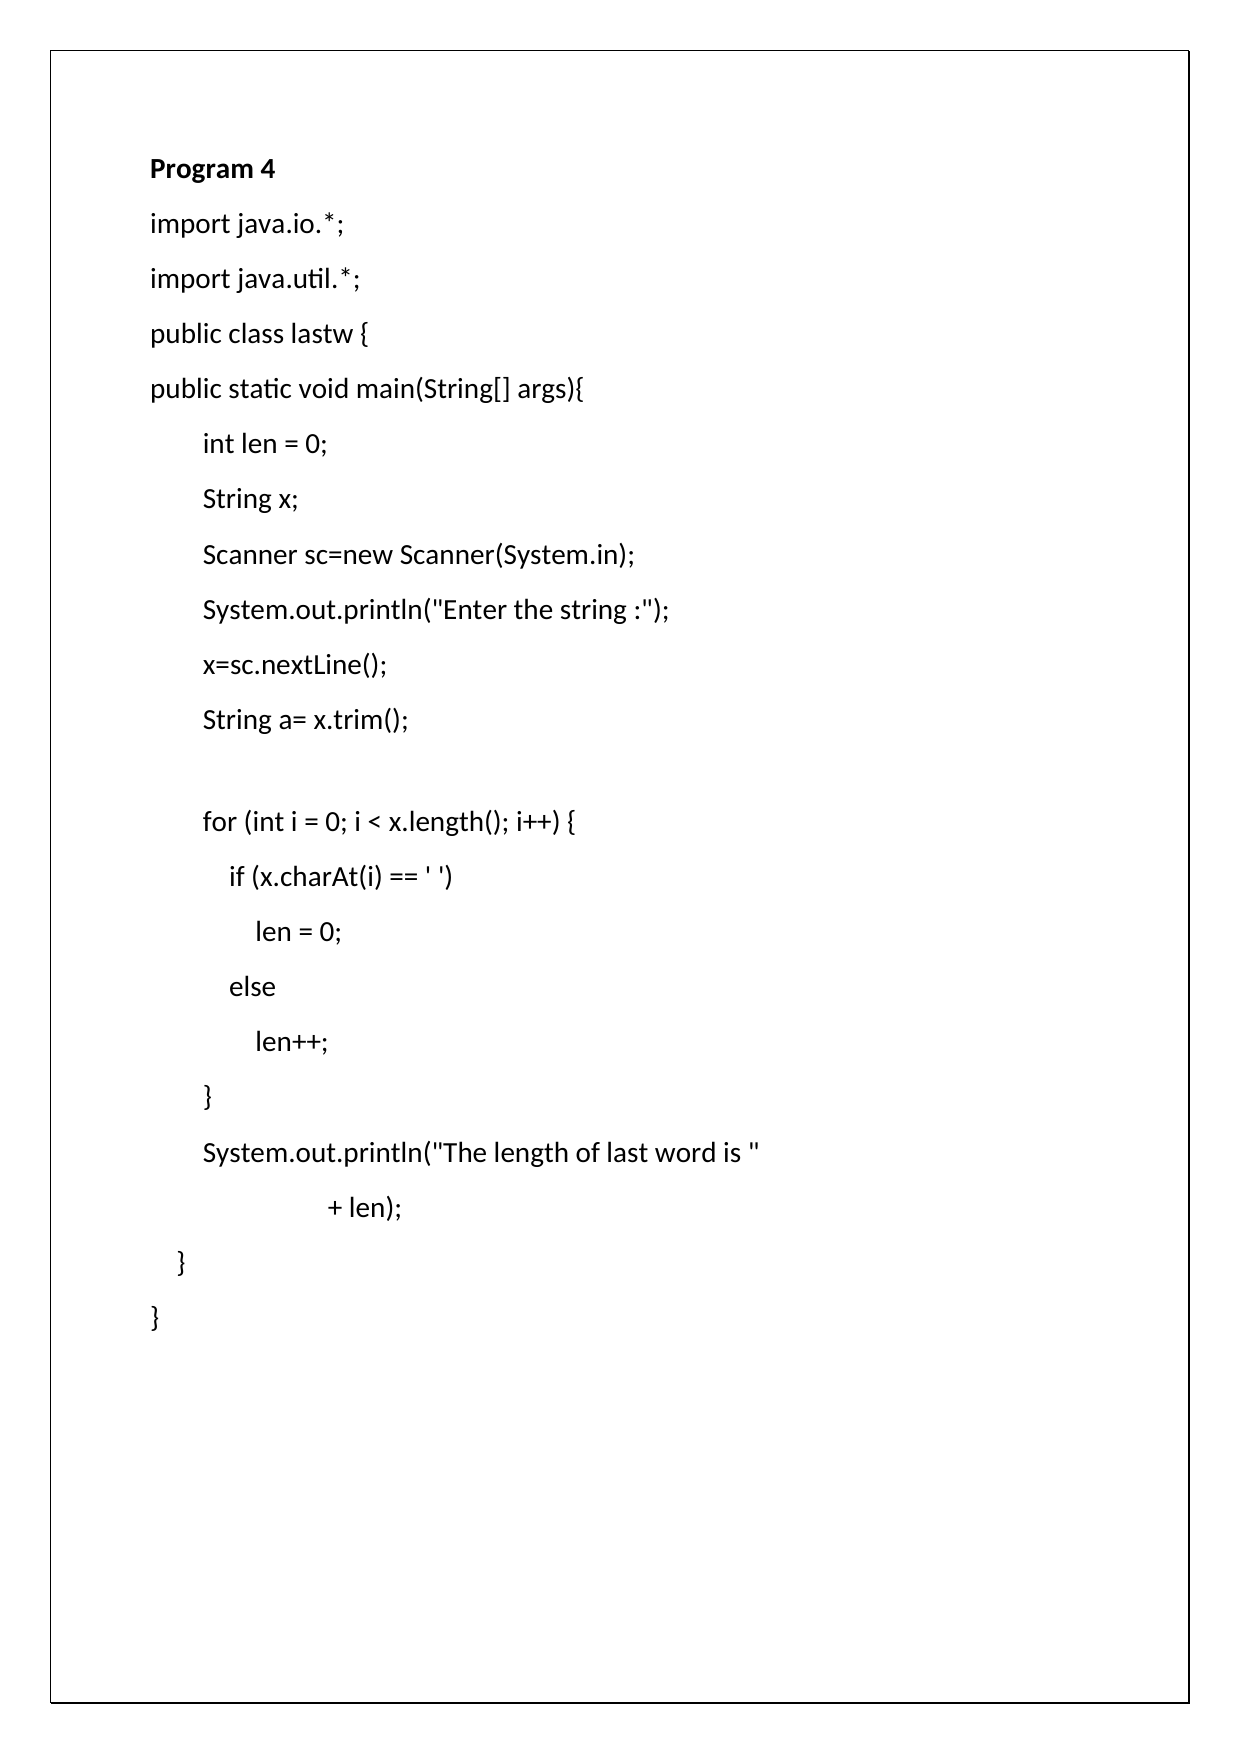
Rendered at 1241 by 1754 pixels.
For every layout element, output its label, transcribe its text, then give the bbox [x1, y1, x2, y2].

text } [150, 1078, 1089, 1114]
text else [150, 968, 1089, 1004]
text Scanner sc=new Scanner(System.in); [150, 536, 1089, 571]
text } [150, 1299, 1089, 1334]
text import java.util.*; [150, 260, 1089, 296]
text public static void main(String[] args){ [150, 370, 1089, 406]
text String a= x.trim(); [150, 701, 1089, 737]
text System.out.println("Enter the string :"); [150, 591, 1089, 626]
text int len = 0; [150, 426, 1089, 461]
text len = 0; [150, 913, 1089, 949]
text } [150, 1244, 1089, 1279]
text if (x.charAt(i) == ' ') [150, 858, 1089, 894]
text for (int i = 0; i < x.length(); i++) { [150, 803, 1089, 839]
text x=sc.nextLine(); [150, 646, 1089, 682]
text System.out.println("The length of last word is " [150, 1134, 1089, 1169]
text len++; [150, 1023, 1089, 1059]
text Program 4 [150, 150, 1089, 186]
text import java.io.*; [150, 205, 1089, 241]
text String x; [150, 481, 1089, 516]
text public class lastw { [150, 315, 1089, 351]
text + len); [150, 1189, 1089, 1224]
